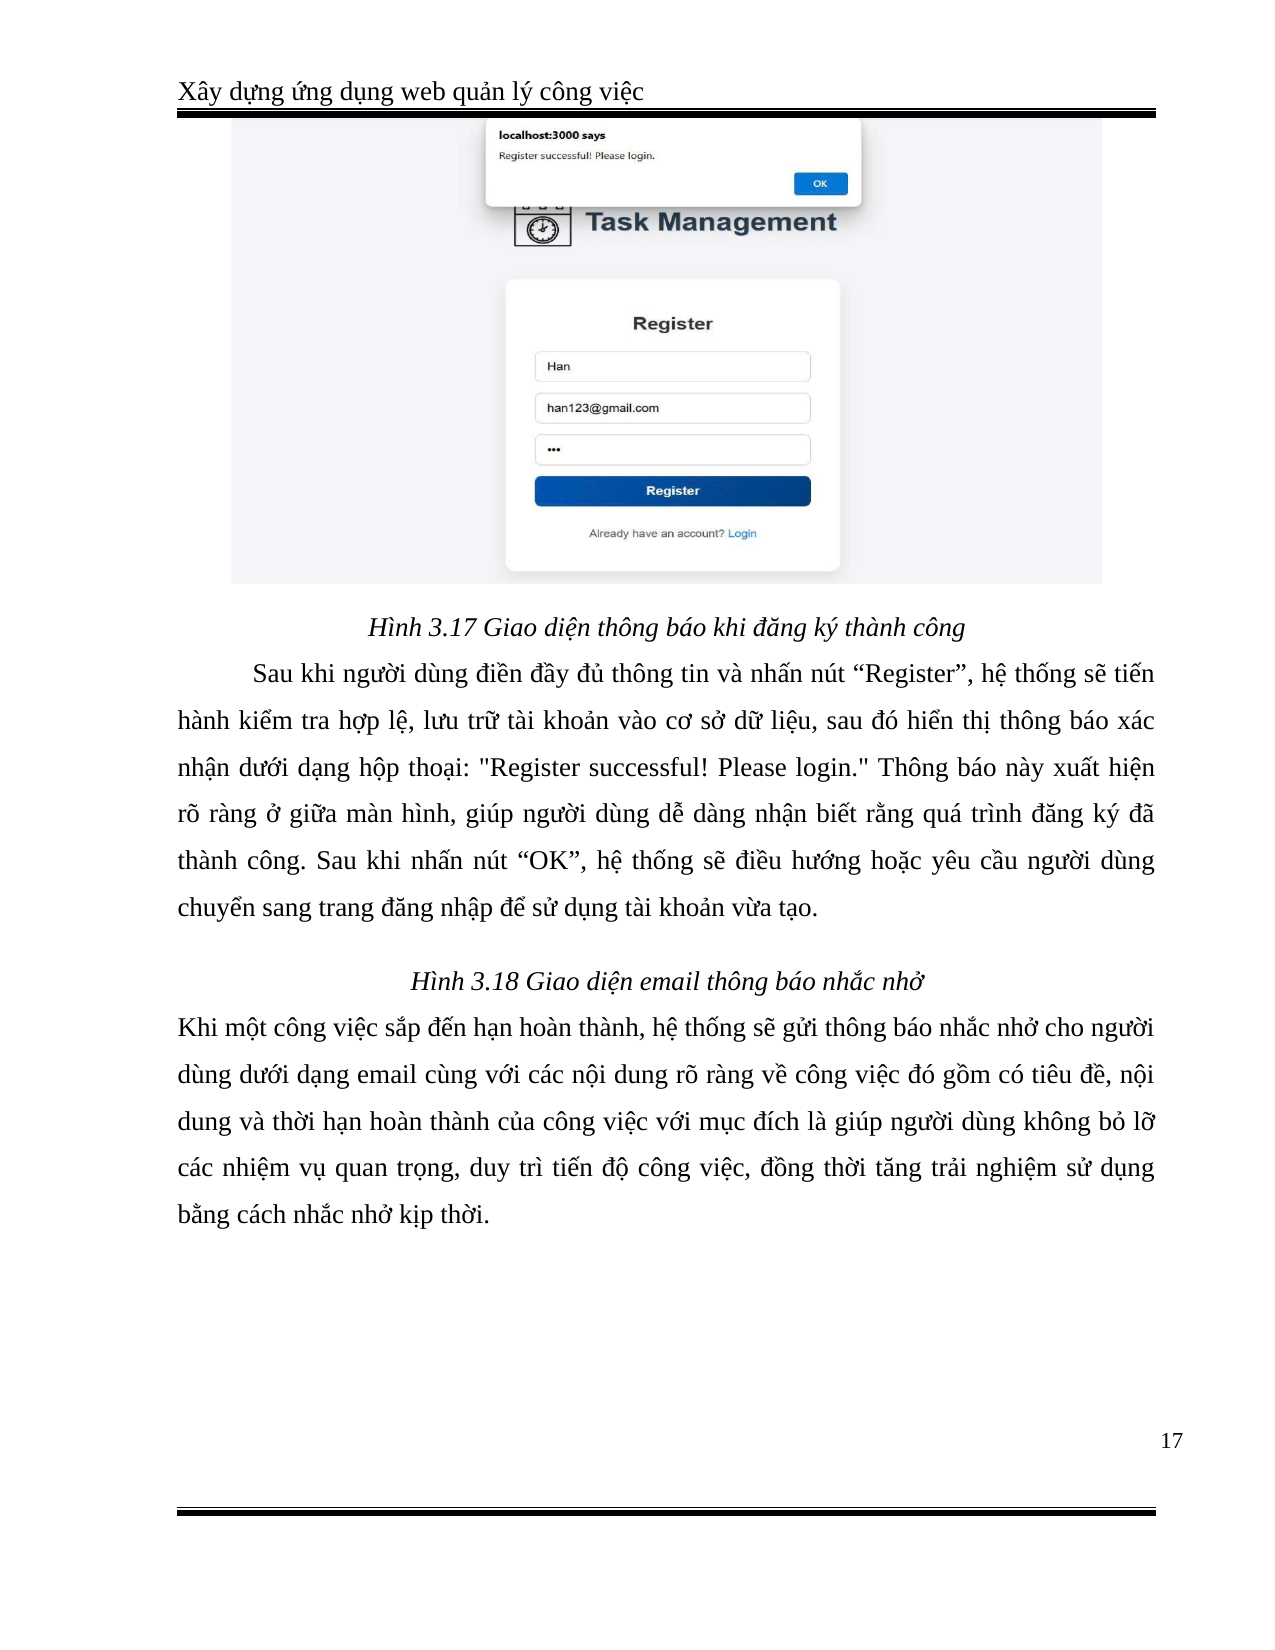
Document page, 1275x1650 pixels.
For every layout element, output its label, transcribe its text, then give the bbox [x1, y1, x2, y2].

text Hình 3.17 Giao diện thông báo khi đăng ký thành công [177, 611, 1156, 642]
text Hình 3.18 Giao diện email thông báo nhắc nhở [177, 966, 1156, 997]
picture [231, 118, 1102, 584]
text Khi một công việc sắp đến hạn hoàn thành, hệ thống sẽ gửi thông báo nhắc nhở cho người dùng dưới dạng email cùng với các nội dung rõ ràng về công việc đó gồm có tiêu đề, nội dung và thời hạn hoàn thành của công việc với mục đích là giúp người dùng không bỏ lỡ các nhiệm vụ quan trọng, duy trì tiến độ công việc, đồng thời tăng trải nghiệm sử dụng bằng cách nhắc nhở kịp thời. [177, 1012, 1156, 1229]
text Sau khi người dùng điền đầy đủ thông tin và nhấn nút “Register”, hệ thống sẽ tiến hành kiểm tra hợp lệ, lưu trữ tài khoản vào cơ sở dữ liệu, sau đó hiển thị thông báo xác nhận dưới dạng hộp thoại: "Register successful! Please login." Thông báo này xuất hiện rõ ràng ở giữa màn hình, giúp người dùng dễ dàng nhận biết rằng quá trình đăng ký đã thành công. Sau khi nhấn nút “OK”, hệ thống sẽ điều hướng hoặc yêu cầu người dùng chuyển sang trang đăng nhập để sử dụng tài khoản vừa tạo. [177, 657, 1156, 922]
